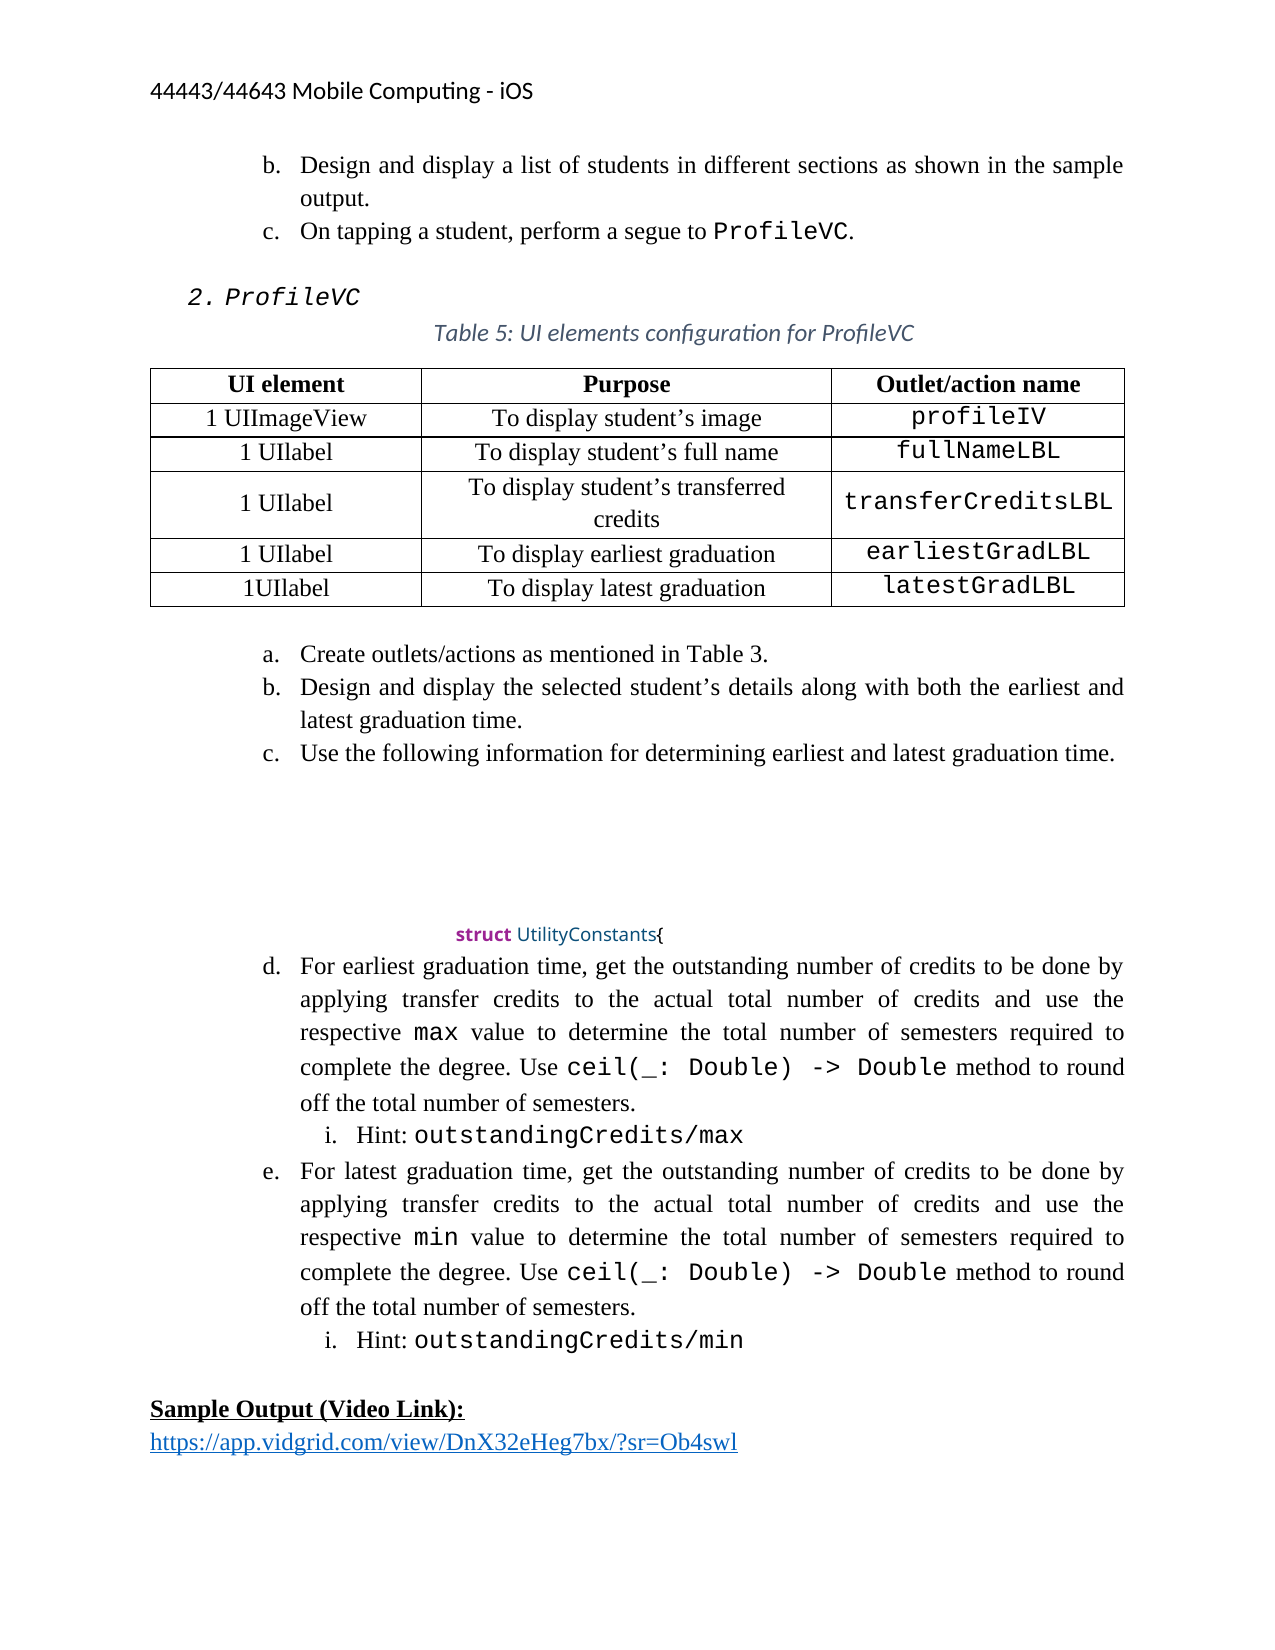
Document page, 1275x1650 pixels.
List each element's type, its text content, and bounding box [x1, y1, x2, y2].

list Create outlets/actions as mentioned in Table 3. [262, 639, 1125, 668]
table_cell fullNameLBL [832, 438, 1124, 471]
table_header UI element [151, 369, 421, 402]
list Hint: outstandingCredits/max [337, 1121, 1125, 1151]
text Sample Output (Video Link): [150, 1394, 1125, 1422]
table_cell To display student’s transferred credits [422, 472, 831, 538]
table_cell 1 UIlabel [151, 539, 421, 572]
table_cell earliestGradLBL [832, 539, 1124, 572]
text Table 5: UI elements configuration for ProfileVC [225, 317, 1125, 347]
table_cell 1UIlabel [151, 573, 421, 606]
list For latest graduation time, get the outstanding number of credits to be done by applying transfer credits to the actual total number of credits and use the respective min value to determine the total number of semesters required to complete the degree. Use ceil(_: Double) -> Double method to round off the total number of semesters. [262, 1156, 1125, 1321]
table_cell profileIV [832, 404, 1124, 436]
list ProfileVC [187, 284, 1125, 313]
table_cell To display student’s full name [422, 438, 831, 471]
table_cell To display student’s image [422, 404, 831, 436]
table_header Outlet/action name [832, 369, 1124, 402]
table_cell latestGradLBL [832, 573, 1124, 606]
text https://app.vidgrid.com/view/DnX32eHeg7bx/?sr=Ob4swl [150, 1427, 1125, 1456]
table_cell To display latest graduation [422, 573, 831, 606]
table_cell transferCreditsLBL [832, 472, 1124, 538]
table_cell 1 UIImageView [151, 404, 421, 436]
table_cell 1 UIlabel [151, 472, 421, 538]
list Design and display the selected student’s details along with both the earliest and latest graduation time. [262, 672, 1125, 734]
list Use the following information for determining earliest and latest graduation time. [262, 738, 1125, 767]
list On tapping a student, perform a segue to ProfileVC. [262, 216, 1125, 247]
table_header Purpose [422, 369, 831, 402]
list For earliest graduation time, get the outstanding number of credits to be done by applying transfer credits to the actual total number of credits and use the respective max value to determine the total number of semesters required to complete the degree. Use ceil(_: Double) -> Double method to round off the total number of semesters. [262, 951, 1125, 1116]
table_cell 1 UIlabel [151, 438, 421, 471]
table_cell To display earliest graduation [422, 539, 831, 572]
list Design and display a list of students in different sections as shown in the sample output. [262, 150, 1125, 212]
list Hint: outstandingCredits/min [337, 1325, 1125, 1356]
